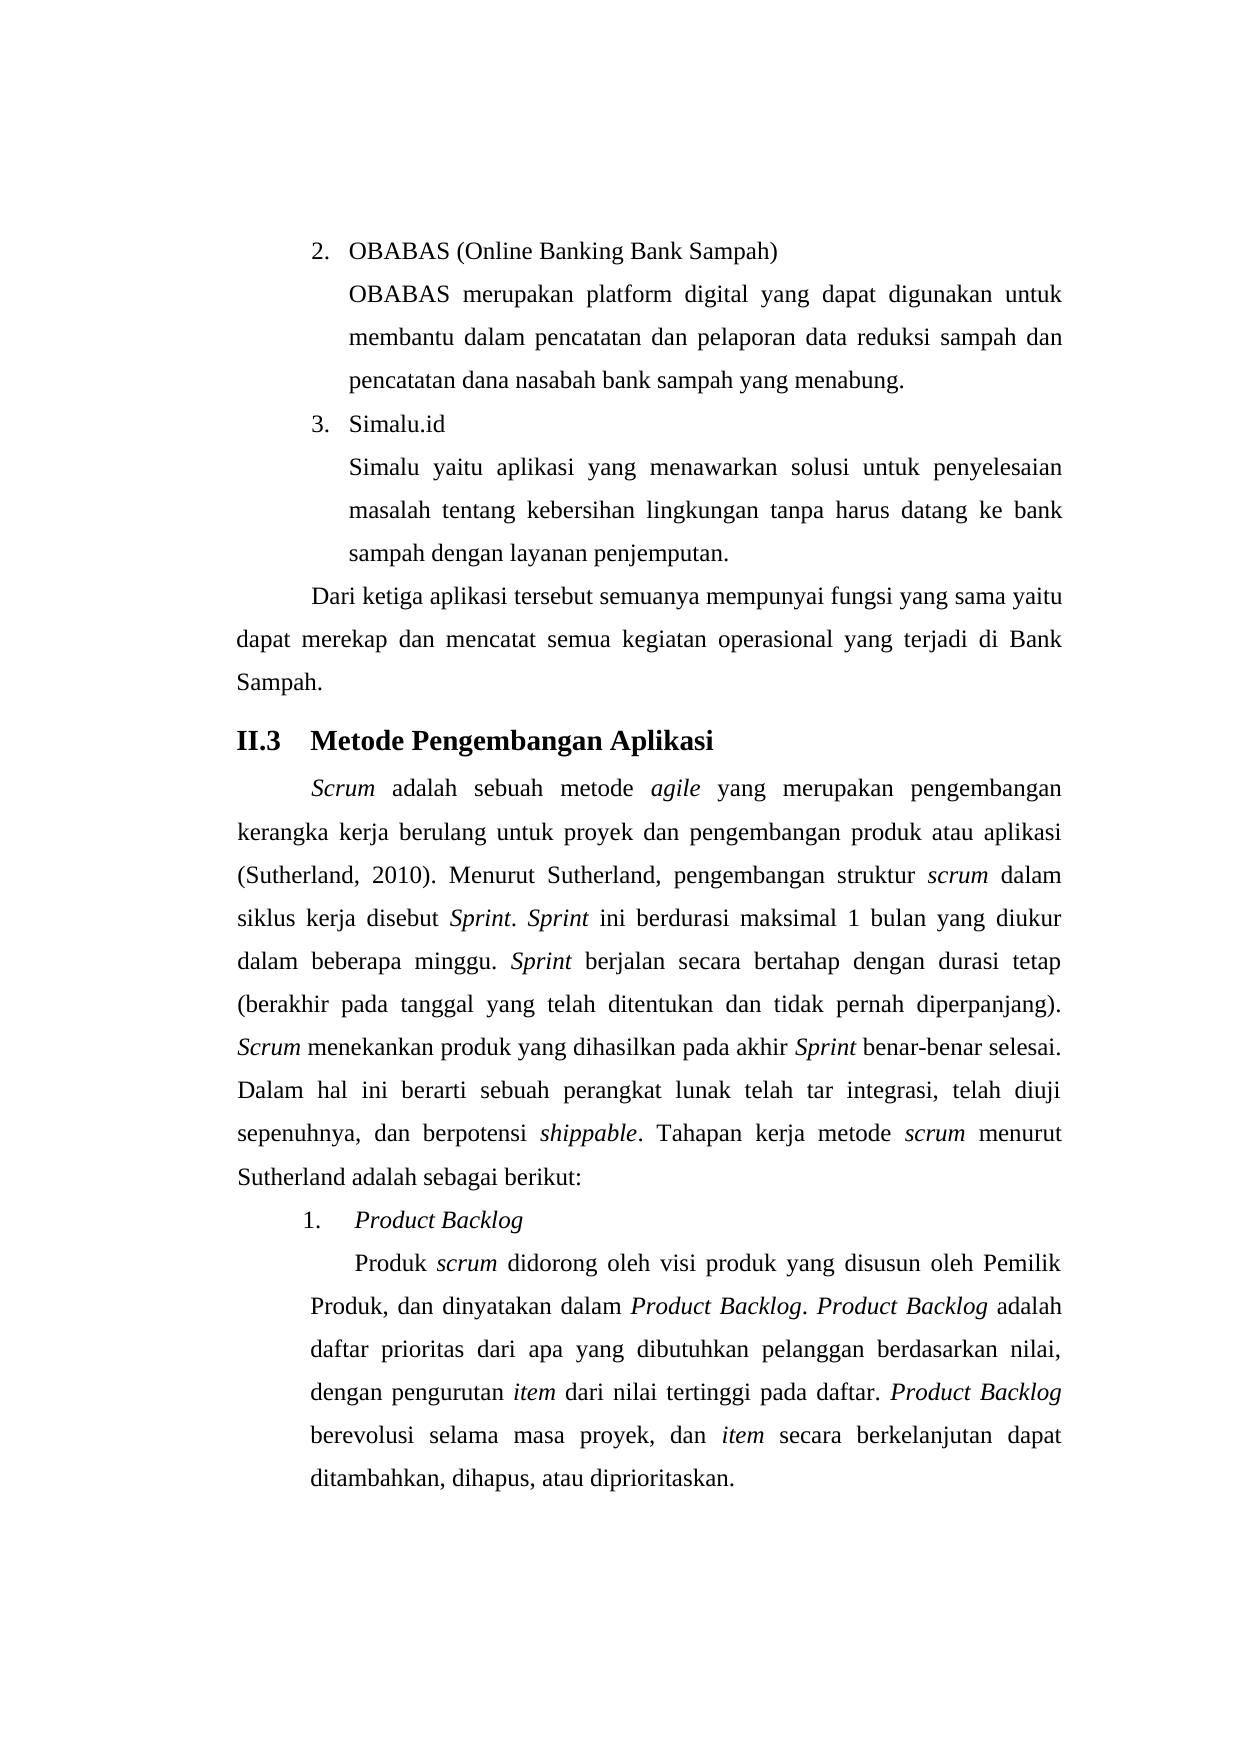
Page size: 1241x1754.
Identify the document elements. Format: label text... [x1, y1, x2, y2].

text Dari ketiga aplikasi tersebut semuanya mempunyai fungsi yang sama yaitu dapat merekap dan mencatat semua kegiatan operasional yang terjadi di Bank Sampah. [236, 581, 1063, 696]
list OBABAS (Online Banking Bank Sampah) [311, 236, 1063, 265]
text Scrum adalah sebuah metode agile yang merupakan pengembangan kerangka kerja berulang untuk proyek dan pengembangan produk atau aplikasi (Sutherland, 2010). Menurut Sutherland, pengembangan struktur scrum dalam siklus kerja disebut Sprint. Sprint ini berdurasi maksimal 1 bulan yang diukur dalam beberapa minggu. Sprint berjalan secara bertahap dengan durasi tetap (berakhir pada tanggal yang telah ditentukan dan tidak pernah diperpanjang). Scrum menekankan produk yang dihasilkan pada akhir Sprint benar-benar selesai. Dalam hal ini berarti sebuah perangkat lunak telah tar integrasi, telah diuji sepenuhnya, dan berpotensi shippable. Tahapan kerja metode scrum menurut Sutherland adalah sebagai berikut: [237, 773, 1062, 1190]
list Simalu yaitu aplikasi yang menawarkan solusi untuk penyelesaian masalah tentang kebersihan lingkungan tanpa harus datang ke bank sampah dengan layanan penjemputan. [349, 452, 1063, 567]
text Produk scrum didorong oleh visi produk yang disusun oleh Pemilik Produk, dan dinyatakan dalam Product Backlog. Product Backlog adalah daftar prioritas dari apa yang dibutuhkan pelanggan berdasarkan nilai, dengan pengurutan item dari nilai tertinggi pada daftar. Product Backlog berevolusi selama masa proyek, dan item secara berkelanjutan dapat ditambahkan, dihapus, atau diprioritaskan. [310, 1248, 1062, 1492]
list OBABAS merupakan platform digital yang dapat digunakan untuk membantu dalam pencatatan dan pelaporan data reduksi sampah dan pencatatan dana nasabah bank sampah yang menabung. [349, 279, 1063, 394]
list Simalu.id [311, 409, 1063, 437]
subtitle Metode Pengembangan Aplikasi [236, 723, 1063, 757]
list Product Backlog [302, 1205, 1062, 1233]
